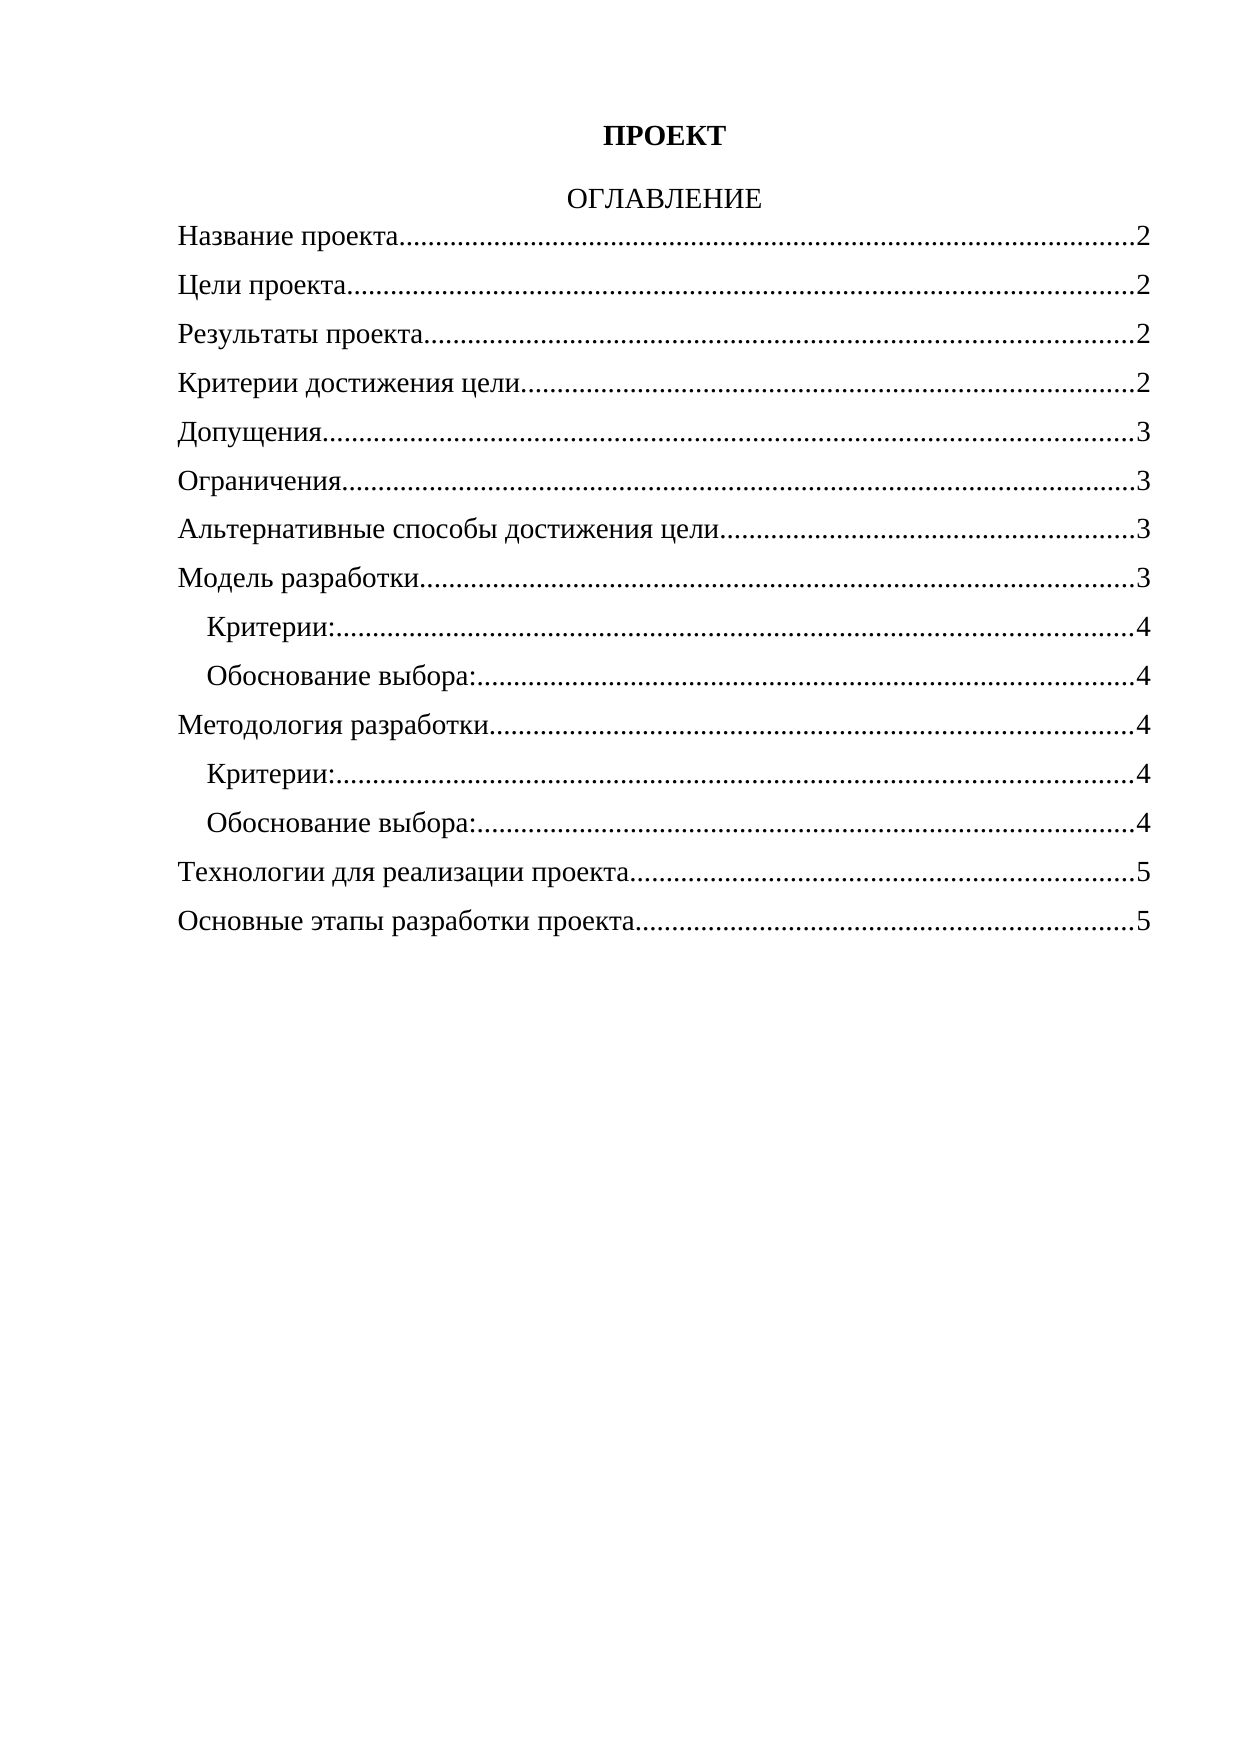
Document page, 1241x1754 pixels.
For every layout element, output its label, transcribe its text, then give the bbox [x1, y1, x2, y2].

text ПРОЕКТ [177, 118, 1152, 152]
